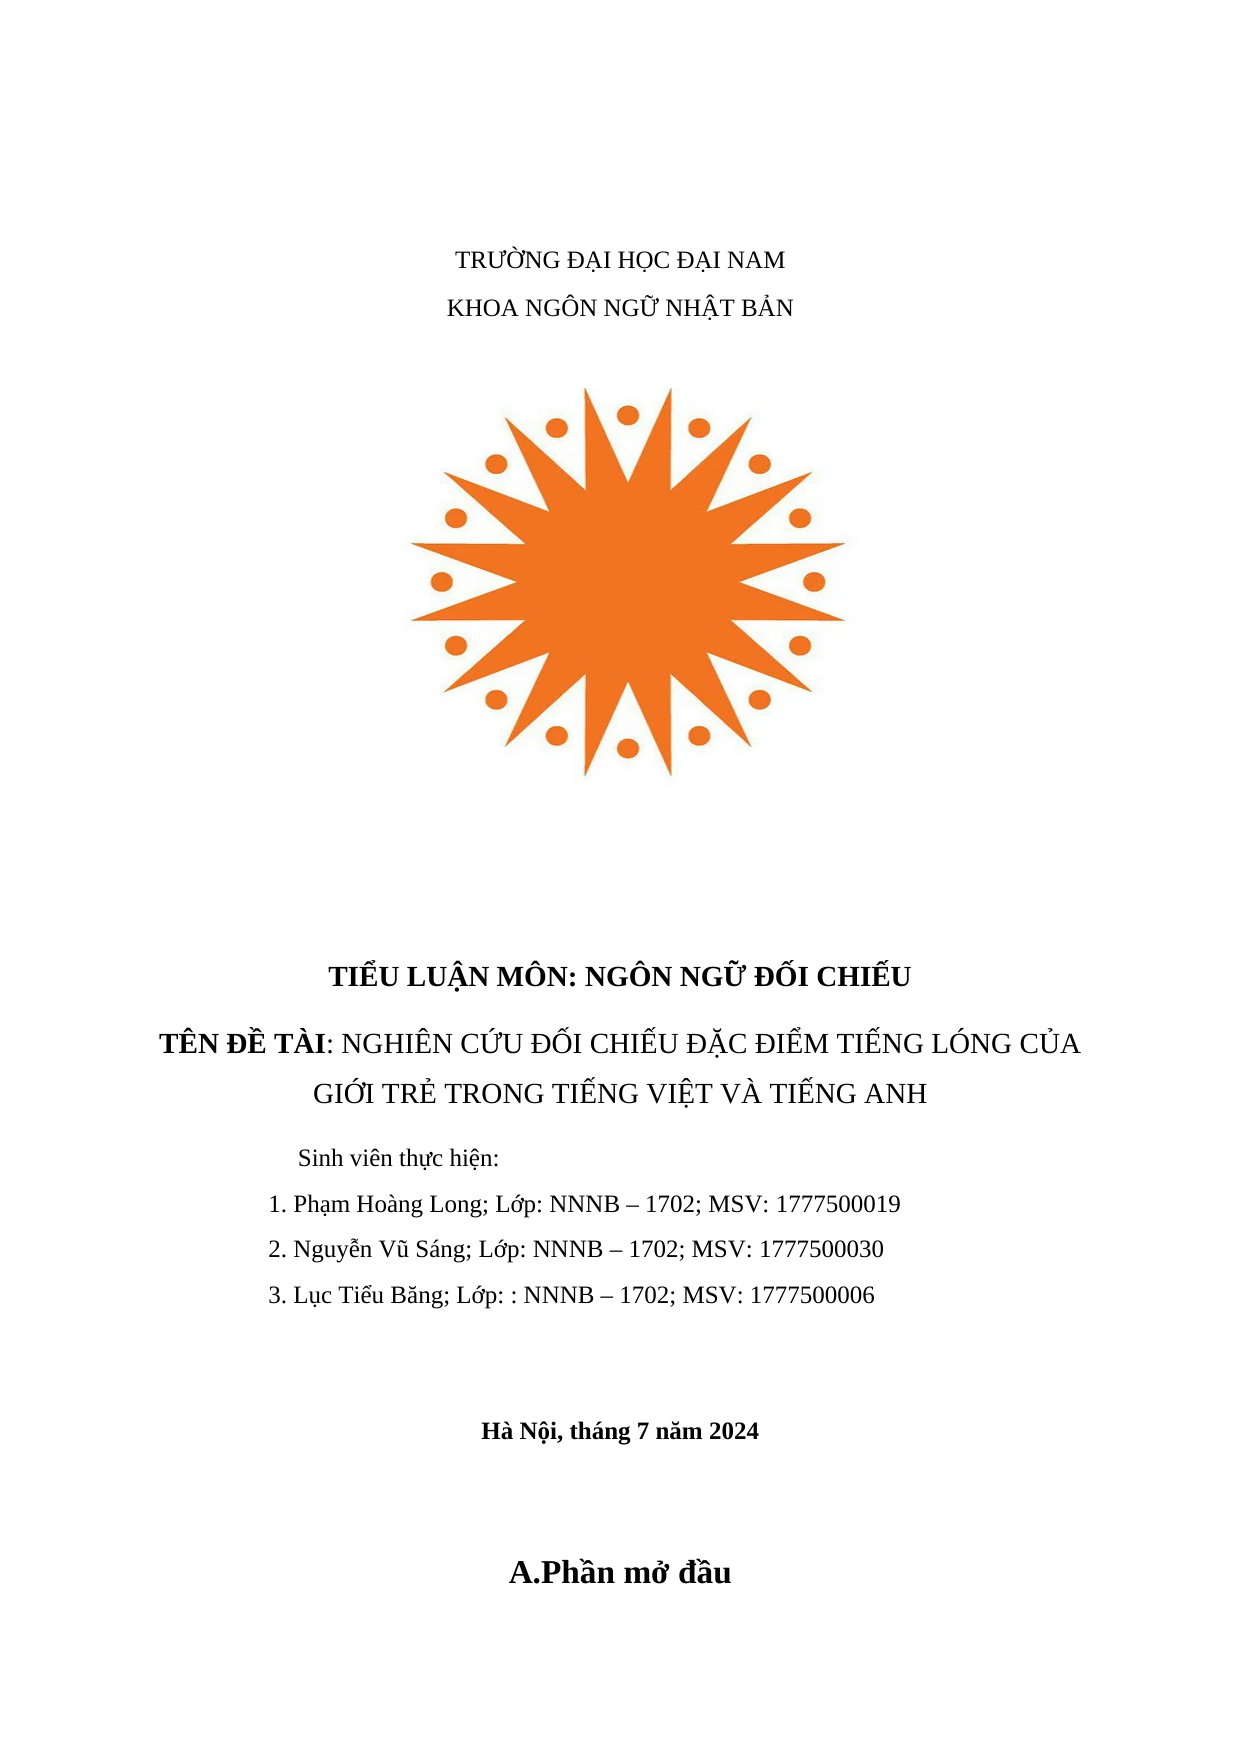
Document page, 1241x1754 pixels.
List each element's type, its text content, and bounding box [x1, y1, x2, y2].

picture [252, 388, 989, 798]
text Sinh viên thực hiện: [298, 1143, 1090, 1172]
text TIỂU LUẬN MÔN: NGÔN NGỮ ĐỐI CHIẾU [150, 959, 1090, 993]
text 2. Nguyễn Vũ Sáng; Lớp: NNNB – 1702; MSV: 1777500030 [268, 1234, 1090, 1263]
text KHOA NGÔN NGỮ NHẬT BẢN [150, 293, 1090, 322]
text 1. Phạm Hoàng Long; Lớp: NNNB – 1702; MSV: 1777500019 [268, 1189, 1090, 1218]
text Hà Nội, tháng 7 năm 2024 [150, 1416, 1090, 1445]
text 3. Lục Tiểu Băng; Lớp: : NNNB – 1702; MSV: 1777500006 [268, 1280, 1090, 1308]
text A.Phần mở đầu [150, 1552, 1090, 1591]
text TÊN ĐỀ TÀI: NGHIÊN CỨU ĐỐI CHIẾU ĐẶC ĐIỂM TIẾNG LÓNG CỦA GIỚI TRẺ TRONG TIẾNG VIỆT VÀ TIẾNG ANH [150, 1026, 1090, 1110]
text TRƯỜNG ĐẠI HỌC ĐẠI NAM [150, 245, 1090, 274]
